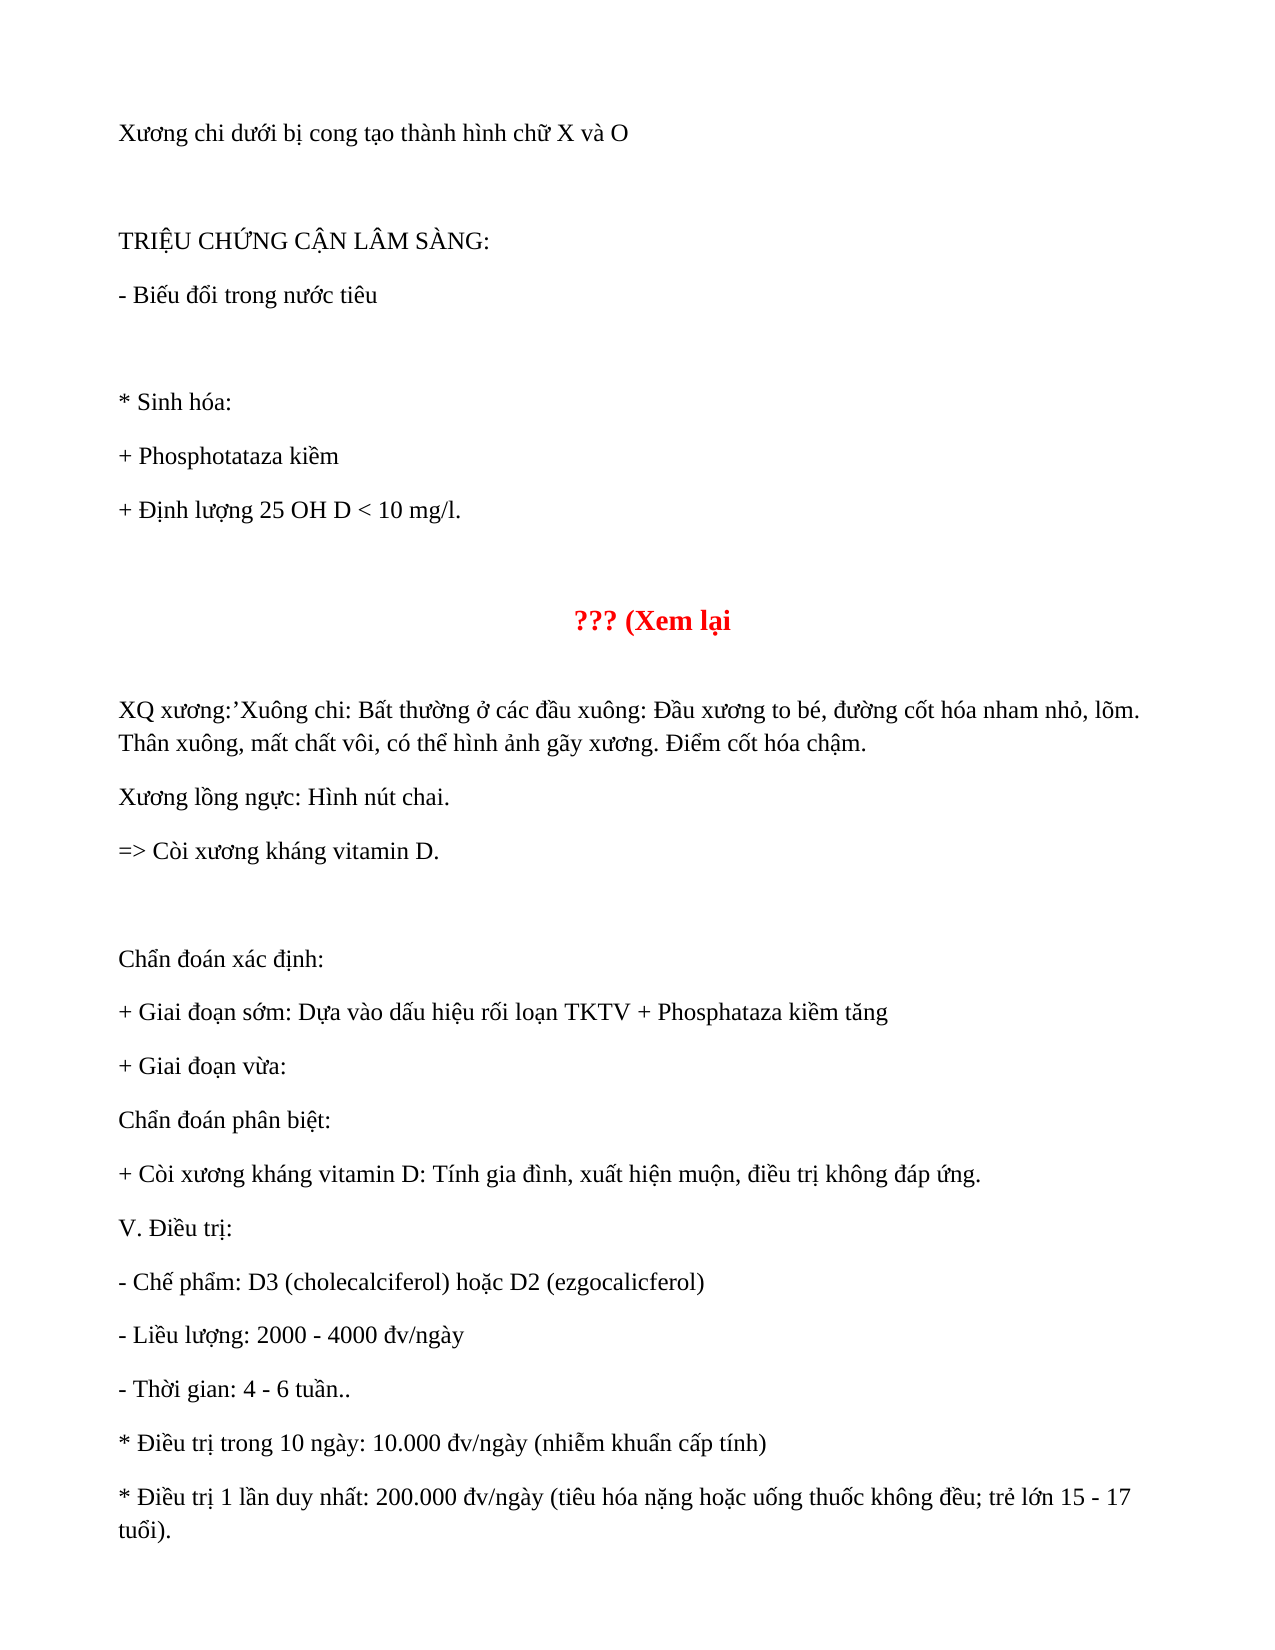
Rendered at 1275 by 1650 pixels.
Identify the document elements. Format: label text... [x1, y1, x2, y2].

text + Giai đoạn sớm: Dựa vào dấu hiệu rối loạn TKTV + Phosphataza kiềm tăng [118, 997, 1186, 1026]
text Chẩn đoán phân biệt: [118, 1105, 1186, 1134]
subtitle ??? (Xem lại [118, 603, 1186, 636]
text - Biếu đổi trong nước tiêu [118, 280, 1186, 308]
text * Điều trị 1 lần duy nhất: 200.000 đv/ngày (tiêu hóa nặng hoặc uống thuốc không đều; trẻ lớn 15 - 17 tuổi). [118, 1482, 1186, 1544]
text Xương chi dưới bị cong tạo thành hình chữ X và O [118, 118, 1186, 147]
text + Còi xương kháng vitamin D: Tính gia đình, xuất hiện muộn, điều trị không đáp ứng. [118, 1159, 1186, 1188]
text => Còi xương kháng vitamin D. [118, 836, 1186, 865]
text * Điều trị trong 10 ngày: 10.000 đv/ngày (nhiễm khuẩn cấp tính) [118, 1428, 1186, 1457]
text XQ xương:’Xuông chi: Bất thường ở các đầu xuông: Đầu xương to bé, đường cốt hóa nham nhỏ, lõm. Thân xuông, mất chất vôi, có thể hình ảnh gãy xương. Điểm cốt hóa chậm. [118, 695, 1186, 757]
text V. Điều trị: [118, 1213, 1186, 1242]
text Chẩn đoán xác định: [118, 944, 1186, 972]
text + Định lượng 25 OH D < 10 mg/l. [118, 495, 1186, 524]
text Xương lồng ngực: Hình nút chai. [118, 782, 1186, 811]
text - Chế phẩm: D3 (cholecalciferol) hoặc D2 (ezgocalicferol) [118, 1267, 1186, 1296]
text TRIỆU CHỨNG CẬN LÂM SÀNG: [118, 226, 1186, 254]
text + Giai đoạn vừa: [118, 1051, 1186, 1080]
text - Thời gian: 4 - 6 tuần.. [118, 1374, 1186, 1403]
text * Sinh hóa: [118, 387, 1186, 416]
text - Liều lượng: 2000 - 4000 đv/ngày [118, 1321, 1186, 1349]
text + Phosphotataza kiềm [118, 441, 1186, 470]
